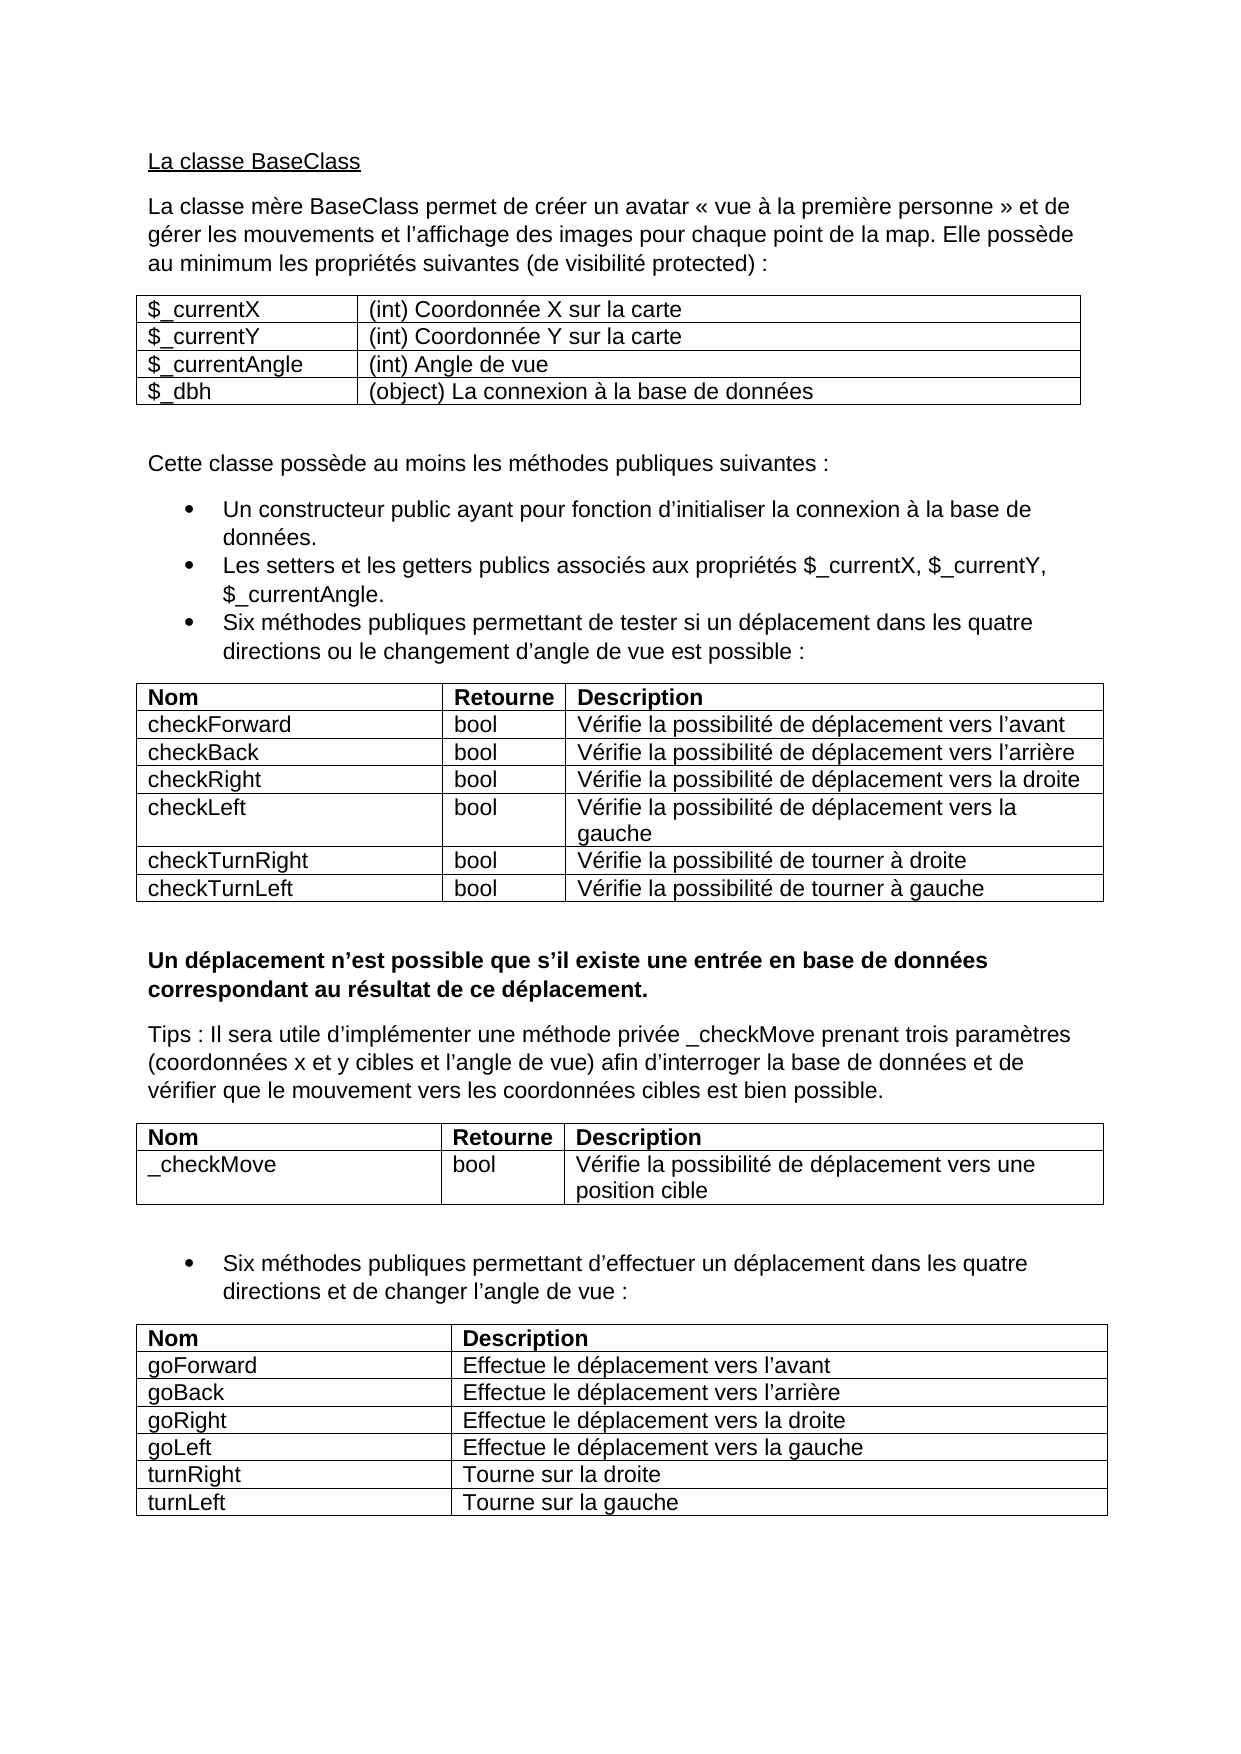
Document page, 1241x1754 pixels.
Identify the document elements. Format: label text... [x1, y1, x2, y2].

table_cell goRight [137, 1407, 451, 1433]
table_cell (int) Coordonnée Y sur la carte [358, 323, 1080, 349]
table_cell turnRight [137, 1461, 451, 1488]
table_cell checkBack [137, 739, 442, 765]
table_cell Vérifie la possibilité de déplacement vers la gauche [566, 794, 1103, 846]
list Un constructeur public ayant pour fonction d’initialiser la connexion à la base de données. [185, 496, 1093, 550]
list Six méthodes publiques permettant de tester si un déplacement dans les quatre directions ou le changement d’angle de vue est possible : [185, 609, 1093, 664]
table_cell goBack [137, 1379, 451, 1406]
table_header Description [452, 1325, 1107, 1351]
table_header Retourne [442, 1124, 564, 1150]
table_cell turnLeft [137, 1489, 451, 1515]
table_cell Vérifie la possibilité de tourner à gauche [566, 875, 1103, 901]
table_cell goForward [137, 1352, 451, 1378]
table_cell bool [443, 847, 565, 873]
text La classe BaseClass [148, 148, 1093, 174]
table_cell bool [443, 794, 565, 846]
table_cell checkTurnLeft [137, 875, 442, 901]
table_cell Effectue le déplacement vers l’avant [452, 1352, 1107, 1378]
table_cell bool [443, 739, 565, 765]
table_header (int) Coordonnée X sur la carte [358, 296, 1080, 322]
table_cell Vérifie la possibilité de déplacement vers l’arrière [566, 739, 1103, 765]
table_header Retourne [443, 684, 565, 710]
table_cell Vérifie la possibilité de tourner à droite [566, 847, 1103, 873]
text La classe mère BaseClass permet de créer un avatar « vue à la première personne » et de gérer les mouvements et l’affichage des images pour chaque point de la map. Elle possède au minimum les propriétés suivantes (de visibilité protected) : [148, 193, 1093, 276]
table_header Description [566, 684, 1103, 710]
list Six méthodes publiques permettant d’effectuer un déplacement dans les quatre directions et de changer l’angle de vue : [185, 1250, 1093, 1305]
table_cell Tourne sur la droite [452, 1461, 1107, 1488]
table_cell bool [443, 711, 565, 738]
table_cell $_currentY [137, 323, 357, 349]
table_header $_currentX [137, 296, 357, 322]
table_cell bool [443, 875, 565, 901]
table_cell Tourne sur la gauche [452, 1489, 1107, 1515]
table_cell bool [443, 766, 565, 792]
table_cell (int) Angle de vue [358, 351, 1080, 377]
table_cell (object) La connexion à la base de données [358, 378, 1080, 404]
table_cell checkLeft [137, 794, 442, 846]
table_cell Effectue le déplacement vers la droite [452, 1407, 1107, 1433]
table_cell checkTurnRight [137, 847, 442, 873]
table_header Nom [137, 684, 442, 710]
text Cette classe possède au moins les méthodes publiques suivantes : [148, 450, 1093, 477]
text Tips : Il sera utile d’implémenter une méthode privée _checkMove prenant trois paramètres (coordonnées x et y cibles et l’angle de vue) afin d’interroger la base de données et de vérifier que le mouvement vers les coordonnées cibles est bien possible. [148, 1021, 1093, 1104]
table_cell Vérifie la possibilité de déplacement vers une position cible [565, 1151, 1103, 1204]
table_cell Vérifie la possibilité de déplacement vers la droite [566, 766, 1103, 792]
table_cell bool [442, 1151, 564, 1204]
table_cell Vérifie la possibilité de déplacement vers l’avant [566, 711, 1103, 738]
table_header Nom [137, 1124, 441, 1150]
table_cell $_dbh [137, 378, 357, 404]
table_cell $_currentAngle [137, 351, 357, 377]
table_cell Effectue le déplacement vers la gauche [452, 1434, 1107, 1460]
text Un déplacement n’est possible que s’il existe une entrée en base de données correspondant au résultat de ce déplacement. [148, 947, 1093, 1002]
list Les setters et les getters publics associés aux propriétés $_currentX, $_currentY, $_currentAngle. [185, 552, 1093, 607]
table_header Description [565, 1124, 1103, 1150]
table_cell checkForward [137, 711, 442, 738]
table_cell Effectue le déplacement vers l’arrière [452, 1379, 1107, 1406]
table_cell checkRight [137, 766, 442, 792]
table_cell _checkMove [137, 1151, 441, 1204]
table_cell goLeft [137, 1434, 451, 1460]
table_header Nom [137, 1325, 451, 1351]
